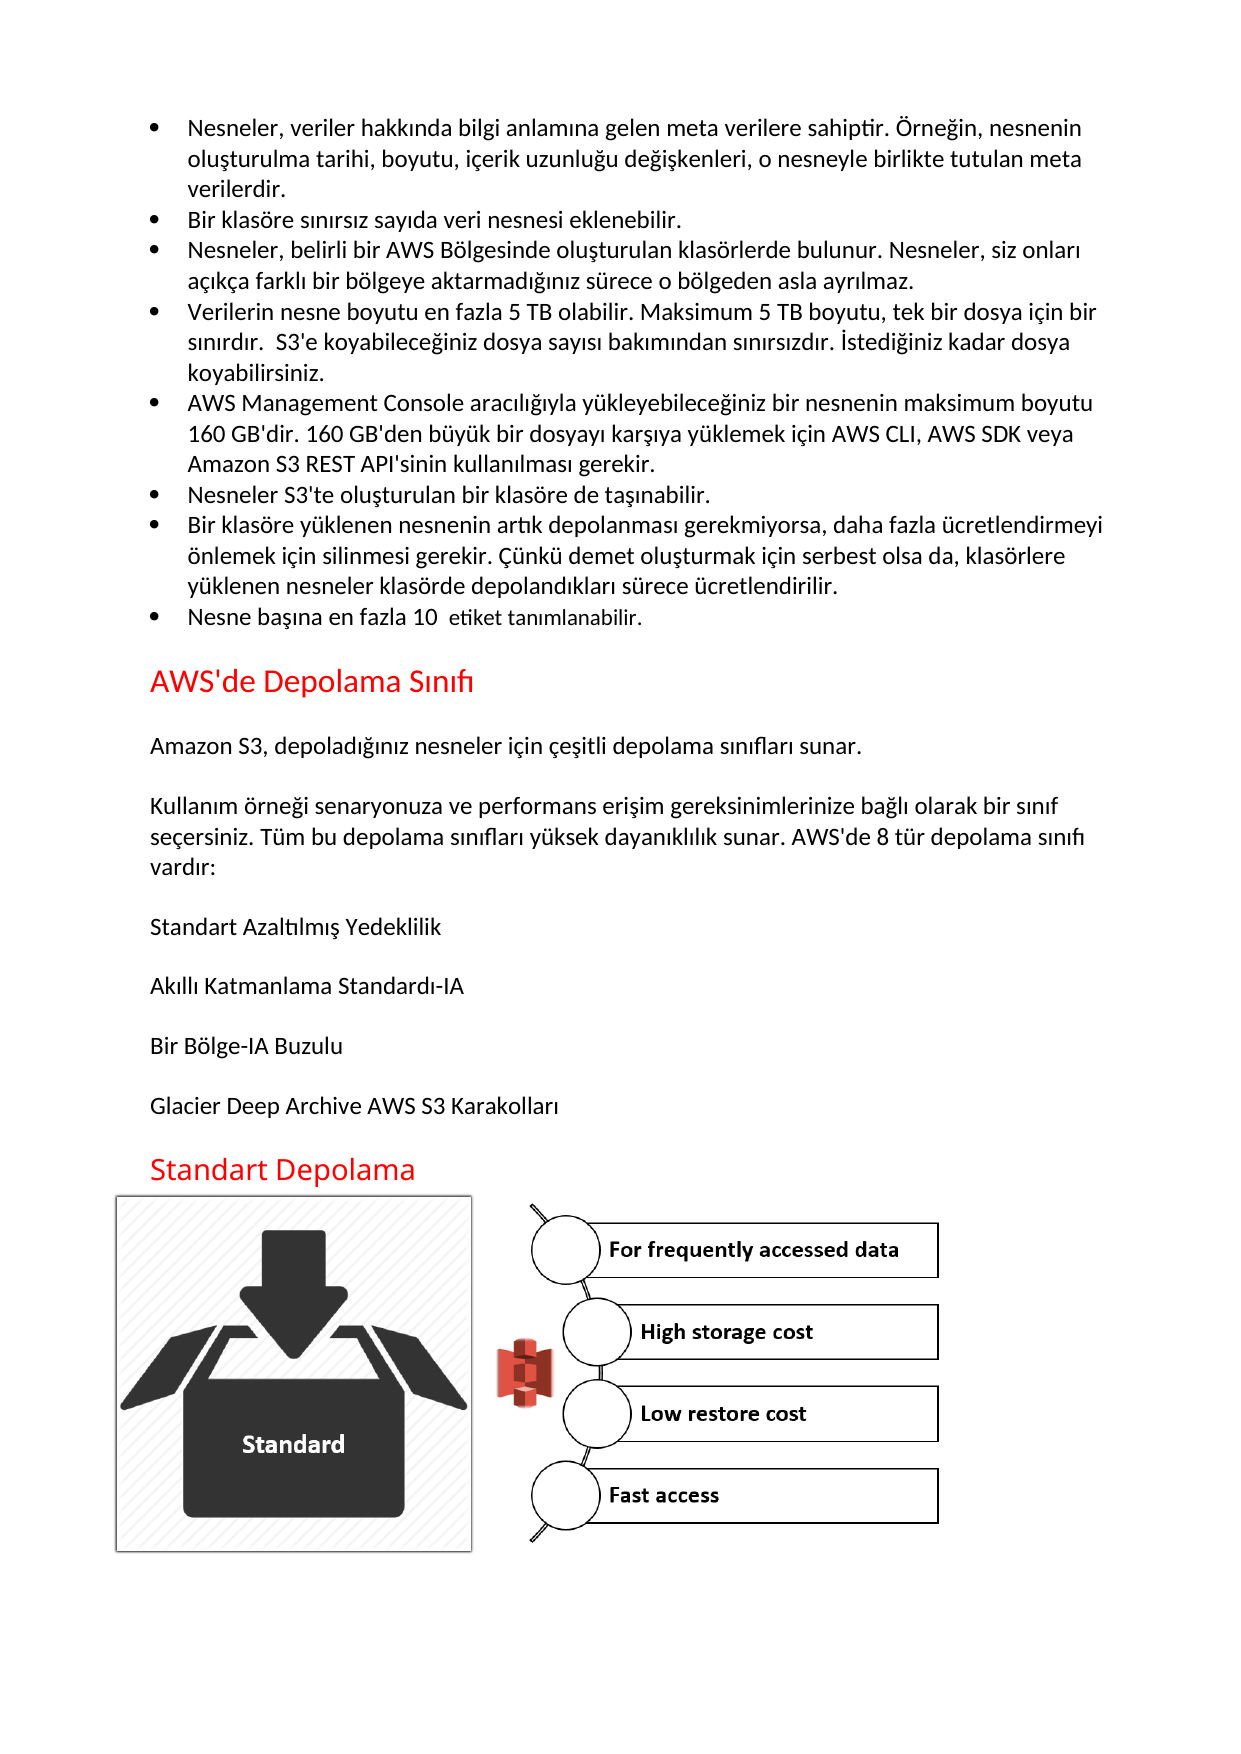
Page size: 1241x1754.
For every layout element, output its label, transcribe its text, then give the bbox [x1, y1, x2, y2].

text AWS'de Depolama Sınıfı [150, 661, 1125, 701]
text Akıllı Katmanlama Standardı-IA [150, 971, 1125, 1001]
text Standart Azaltılmış Yedeklilik [150, 911, 1125, 941]
list Nesneler, veriler hakkında bilgi anlamına gelen meta verilere sahiptir. Örneğin, nesnenin oluşturulma tarihi, boyutu, içerik uzunluğu değişkenleri, o nesneyle birlikte tutulan meta verilerdir. [150, 112, 1125, 204]
text Amazon S3, depoladığınız nesneler için çeşitli depolama sınıfları sunar. [150, 730, 1125, 761]
picture [112, 1192, 942, 1555]
text Kullanım örneği senaryonuza ve performans erişim gereksinimlerinize bağlı olarak bir sınıf seçersiniz. Tüm bu depolama sınıfları yüksek dayanıklılık sunar. AWS'de 8 tür depolama sınıfı vardır: [150, 790, 1125, 882]
list Nesne başına en fazla 10 etiket tanımlanabilir. [150, 601, 1125, 631]
list Nesneler S3'te oluşturulan bir klasöre de taşınabilir. [150, 479, 1125, 509]
list Verilerin nesne boyutu en fazla 5 TB olabilir. Maksimum 5 TB boyutu, tek bir dosya için bir sınırdır. S3'e koyabileceğiniz dosya sayısı bakımından sınırsızdır. İstediğiniz kadar dosya koyabilirsiniz. [150, 296, 1125, 387]
list Bir klasöre sınırsız sayıda veri nesnesi eklenebilir. [150, 204, 1125, 234]
list Nesneler, belirli bir AWS Bölgesinde oluşturulan klasörlerde bulunur. Nesneler, siz onları açıkça farklı bir bölgeye aktarmadığınız sürece o bölgeden asla ayrılmaz. [150, 234, 1125, 296]
list Bir klasöre yüklenen nesnenin artık depolanması gerekmiyorsa, daha fazla ücretlendirmeyi önlemek için silinmesi gerekir. Çünkü demet oluşturmak için serbest olsa da, klasörlere yüklenen nesneler klasörde depolandıkları sürece ücretlendirilir. [150, 509, 1125, 601]
subtitle Standart Depolama [112, 1149, 1125, 1189]
text Glacier Deep Archive AWS S3 Karakolları [150, 1090, 1125, 1120]
text Bir Bölge-IA Buzulu [150, 1030, 1125, 1061]
list AWS Management Console aracılığıyla yükleyebileceğiniz bir nesnenin maksimum boyutu 160 GB'dir. 160 GB'den büyük bir dosyayı karşıya yüklemek için AWS CLI, AWS SDK veya Amazon S3 REST API'sinin kullanılması gerekir. [150, 387, 1125, 479]
